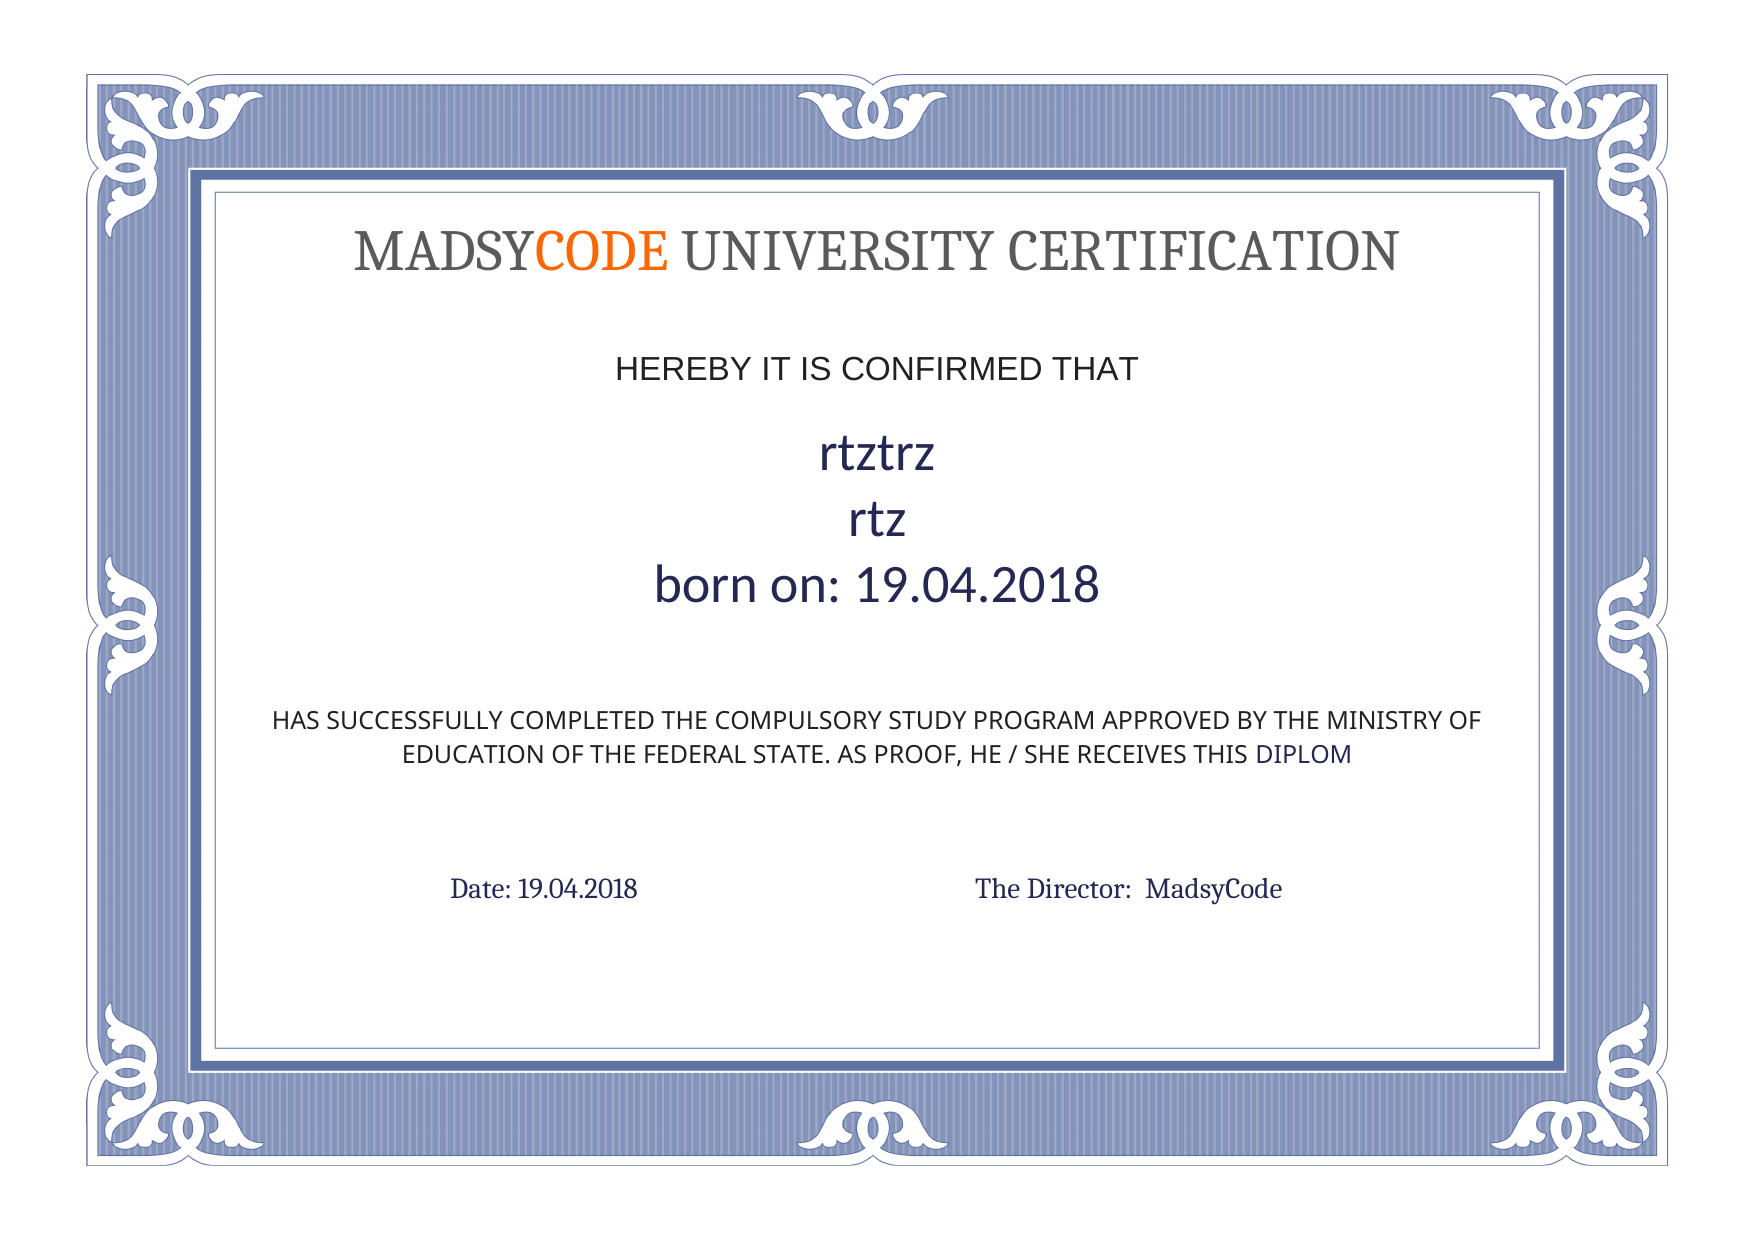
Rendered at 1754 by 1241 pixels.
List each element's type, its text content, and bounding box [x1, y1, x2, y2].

title rtztrz [225, 418, 1529, 484]
text Date: 19.04.2018 The Director: MadsyCode [450, 872, 1304, 905]
title born on: 19.04.2018 [225, 550, 1529, 616]
subtitle MADSYCODE UNIVERSITY Certification [225, 217, 1529, 284]
title rtz [225, 484, 1529, 550]
title has successfully completed the compulsory study program approved by the MInistry of Education of the Federal State. As proof, he / she receives thiS [225, 616, 1529, 771]
subtitle HEREBY IT IS CONFIRMED THAT [450, 309, 1304, 387]
